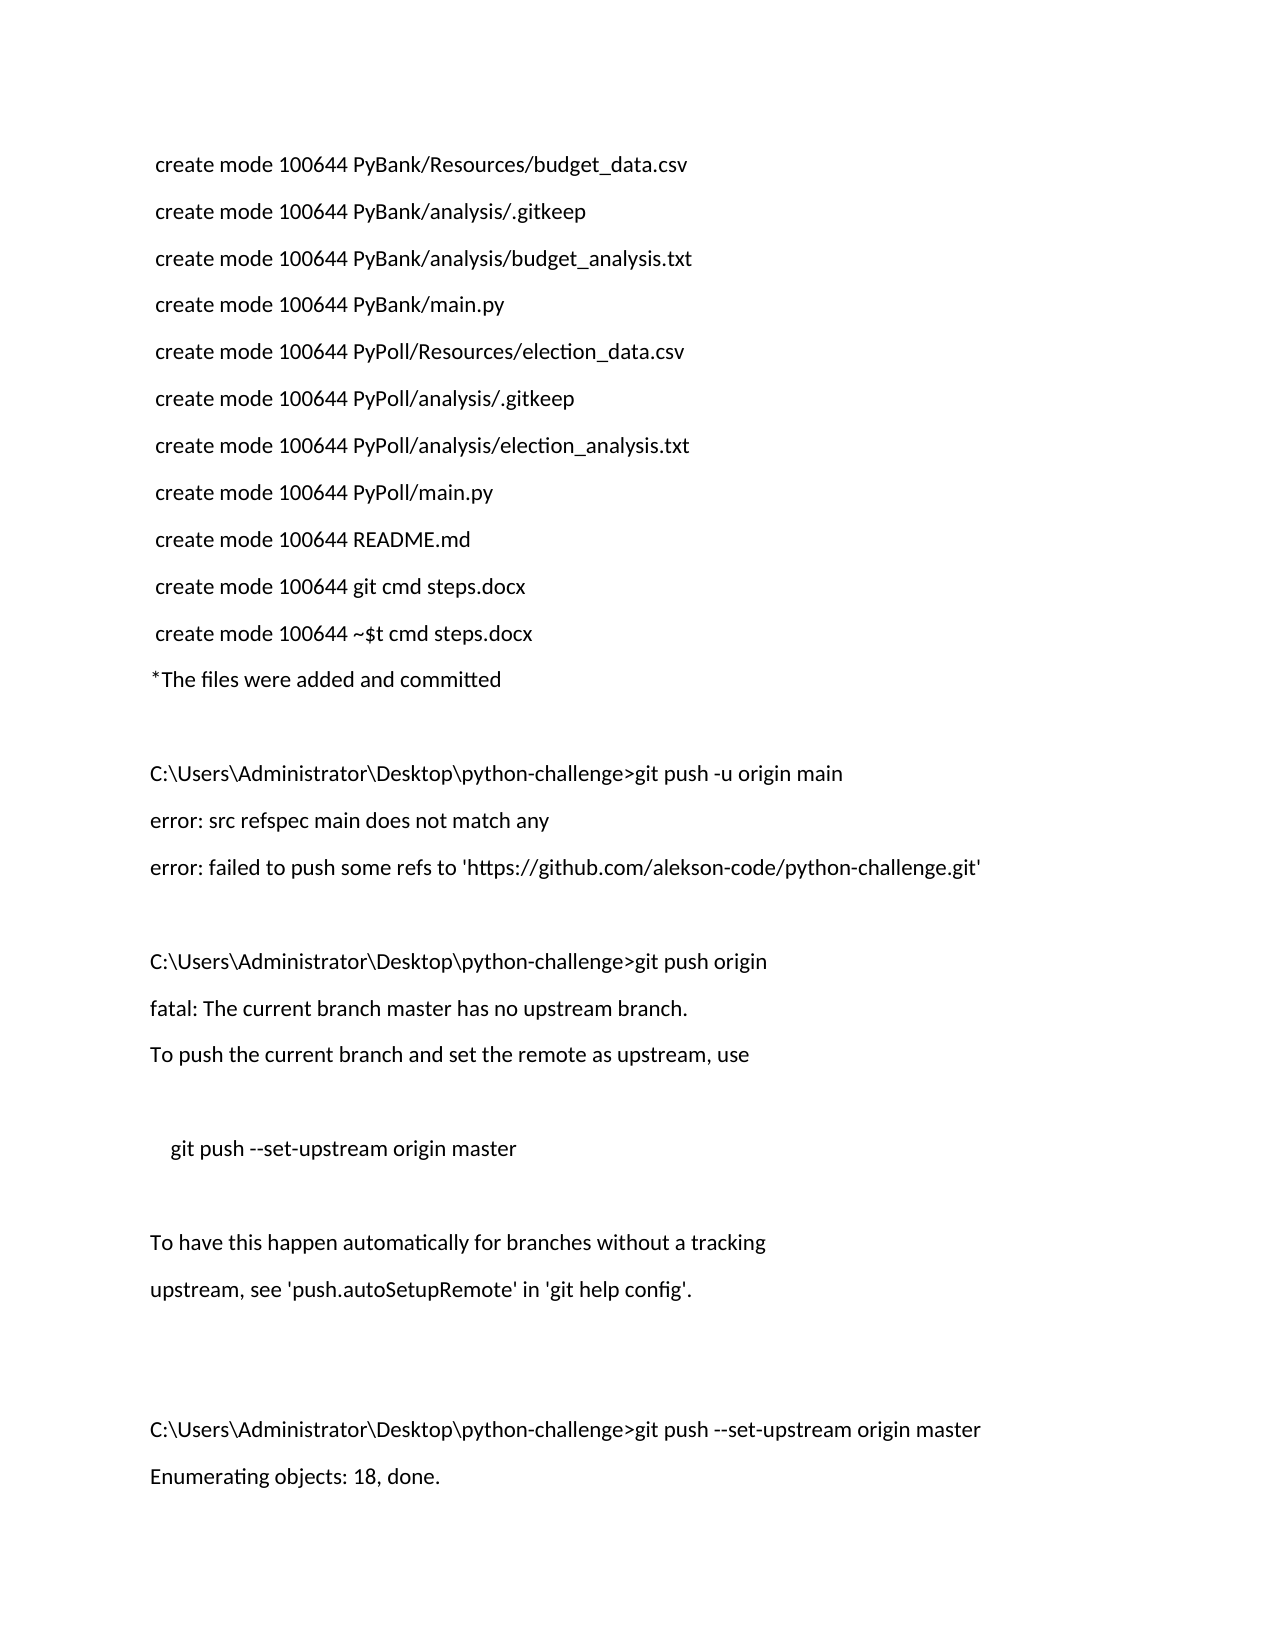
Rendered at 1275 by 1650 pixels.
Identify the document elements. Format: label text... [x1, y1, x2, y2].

text create mode 100644 PyPoll/Resources/election_data.csv [150, 337, 1125, 366]
text create mode 100644 README.md [150, 525, 1125, 553]
text To push the current branch and set the remote as upstream, use [150, 1041, 1125, 1069]
text create mode 100644 PyPoll/main.py [150, 478, 1125, 506]
text To have this happen automatically for branches without a tracking [150, 1228, 1125, 1256]
text C:\Users\Administrator\Desktop\python-challenge>git push --set-upstream origin master [150, 1416, 1125, 1444]
text *The files were added and committed [150, 666, 1125, 694]
text create mode 100644 PyPoll/analysis/.gitkeep [150, 384, 1125, 412]
text create mode 100644 ~$t cmd steps.docx [150, 619, 1125, 647]
text error: failed to push some refs to 'https://github.com/alekson-code/python-challenge.git' [150, 853, 1125, 881]
text fatal: The current branch master has no upstream branch. [150, 994, 1125, 1022]
text create mode 100644 PyPoll/analysis/election_analysis.txt [150, 431, 1125, 459]
text error: src refspec main does not match any [150, 806, 1125, 834]
text C:\Users\Administrator\Desktop\python-challenge>git push origin [150, 947, 1125, 975]
text create mode 100644 PyBank/analysis/budget_analysis.txt [150, 244, 1125, 272]
text git push --set-upstream origin master [150, 1134, 1125, 1162]
text upstream, see 'push.autoSetupRemote' in 'git help config'. [150, 1275, 1125, 1303]
text create mode 100644 git cmd steps.docx [150, 572, 1125, 600]
text C:\Users\Administrator\Desktop\python-challenge>git push -u origin main [150, 759, 1125, 787]
text Enumerating objects: 18, done. [150, 1462, 1125, 1491]
text create mode 100644 PyBank/analysis/.gitkeep [150, 197, 1125, 225]
text create mode 100644 PyBank/Resources/budget_data.csv [150, 150, 1125, 178]
text create mode 100644 PyBank/main.py [150, 291, 1125, 319]
